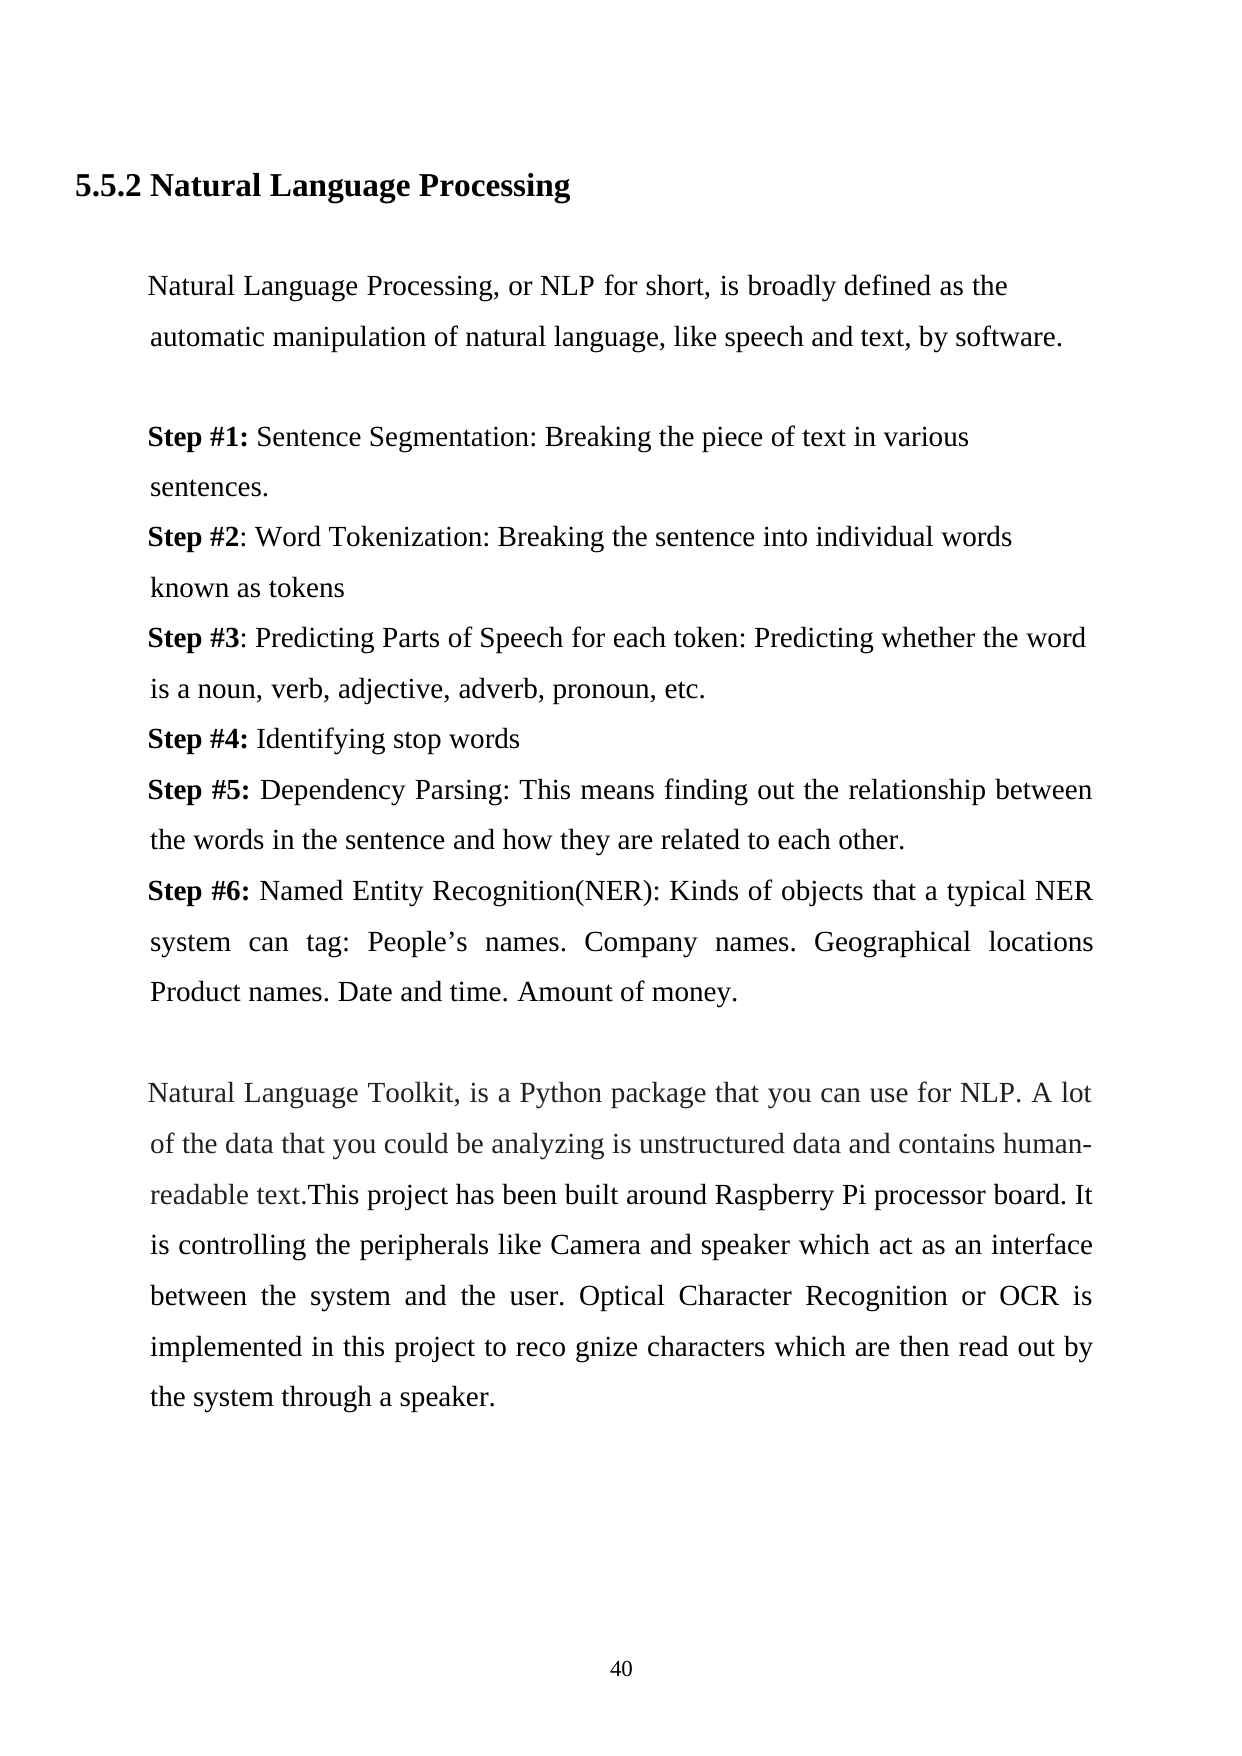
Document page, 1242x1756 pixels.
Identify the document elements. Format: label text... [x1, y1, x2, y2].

text Step #5: Dependency Parsing: This means finding out the relationship between the words in the sentence and how they are related to each other. [147, 772, 1093, 856]
subtitle Natural Language Processing [75, 166, 1133, 204]
text Step #3: Predicting Parts of Speech for each token: Predicting whether the word is a noun, verb, adjective, adverb, pronoun, etc. [147, 621, 1102, 705]
text Step #2: Word Tokenization: Breaking the sentence into individual words known as tokens [147, 519, 1018, 603]
text Step #6: Named Entity Recognition(NER): Kinds of objects that a typical NER system can tag: People’s names. Company names. Geographical locations Product names. Date and time. Amount of money. [147, 873, 1094, 1008]
text Natural Language Toolkit, is a Python package that you can use for NLP. A lot of the data that you could be analyzing is unstructured data and contains human-readable text.This project has been built around Raspberry Pi processor board. It is controlling the peripherals like Camera and speaker which act as an interface between the system and the user. Optical Character Recognition or OCR is implemented in this project to reco gnize characters which are then read out by the system through a speaker. [147, 1076, 1094, 1413]
text Natural Language Processing, or NLP for short, is broadly defined as the automatic manipulation of natural language, like speech and text, by software. [147, 268, 1101, 352]
text Step #4: Identifying stop words [147, 722, 1133, 755]
text Step #1: Sentence Segmentation: Breaking the piece of text in various sentences. [147, 419, 1082, 503]
